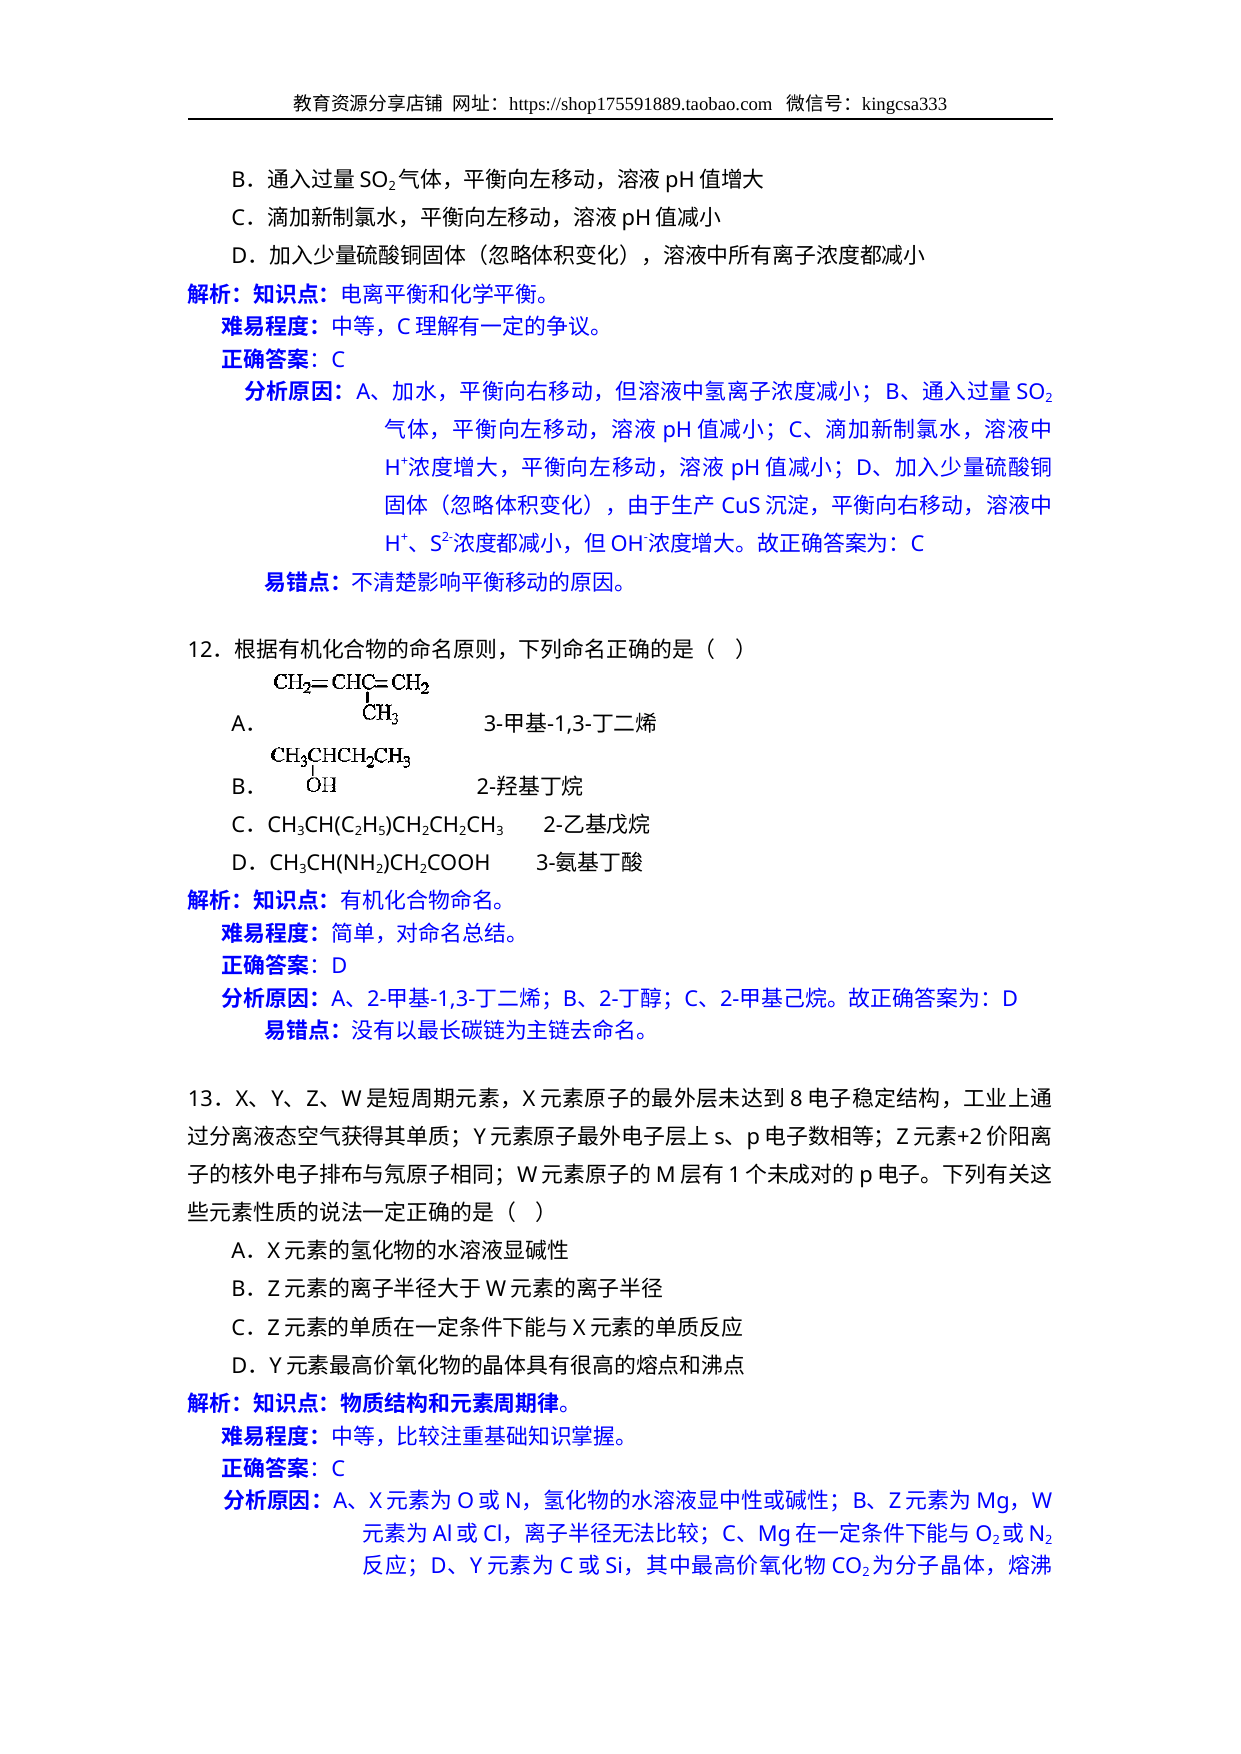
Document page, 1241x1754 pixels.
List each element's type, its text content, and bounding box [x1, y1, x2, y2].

text D．加入少量硫酸铜固体（忽略体积变化），溶液中所有离子浓度都减小 [187, 238, 1053, 270]
text 分析原因：A、加水，平衡向右移动，但溶液中氢离子浓度减小；B、通入过量SO2气体，平衡向左移动，溶液pH值减小；C、滴加新制氯水，溶液中H+浓度增大，平衡向左移动，溶液 pH值减小；D、加入少量硫酸铜固体（忽略体积变化），由于生产CuS沉淀，平衡向右移动，溶液中H+、S2-浓度都减小，但OH-浓度增大。故正确答案为：C [231, 374, 1053, 558]
text A．X元素的氢化物的水溶液显碱性 [187, 1233, 1053, 1265]
picture [267, 744, 413, 794]
text C．滴加新制氯水，平衡向左移动，溶液pH值减小 [187, 200, 1053, 232]
text 正确答案：D [187, 948, 1053, 981]
text 解析：知识点：物质结构和元素周期律。 [187, 1386, 1053, 1418]
text 12．根据有机化合物的命名原则，下列命名正确的是（ ） [187, 632, 1053, 664]
text 难易程度：简单，对命名总结。 [187, 916, 1053, 948]
text C．CH3CH(C2H5)CH2CH2CH3 2-乙基戊烷 [187, 807, 1053, 838]
text 解析：知识点：有机化合物命名。 [187, 883, 1053, 916]
text B．Z元素的离子半径大于W元素的离子半径 [187, 1271, 1053, 1303]
text B．通入过量SO2气体，平衡向左移动，溶液pH值增大 [187, 162, 1053, 194]
text 分析原因：A、2-甲基-1,3-丁二烯；B、2-丁醇；C、2-甲基己烷。故正确答案为：D [187, 981, 1053, 1013]
text 正确答案：C [187, 1451, 1053, 1483]
text 易错点：不清楚影响平衡移动的原因。 [264, 564, 1053, 597]
text C．Z元素的单质在一定条件下能与X元素的单质反应 [187, 1309, 1053, 1341]
text D．Y元素最高价氧化物的晶体具有很高的熔点和沸点 [187, 1348, 1053, 1379]
text 易错点：没有以最长碳链为主链去命名。 [264, 1013, 1053, 1046]
picture [267, 670, 430, 732]
text 难易程度：中等，比较注重基础知识掌握。 [187, 1418, 1053, 1451]
text 难易程度：中等，C理解有一定的争议。 [187, 309, 1053, 341]
text 正确答案：C [187, 341, 1053, 374]
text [187, 1483, 1053, 1581]
text A． 3-甲基-1,3-丁二烯 [187, 670, 1053, 738]
text B． 2-羟基丁烷 [187, 744, 1053, 800]
text D．CH3CH(NH2)CH2COOH 3-氨基丁酸 [187, 845, 1053, 877]
text 解析：知识点：电离平衡和化学平衡。 [187, 276, 1053, 309]
text 13．X、Y、Z、W是短周期元素，X元素原子的最外层未达到8电子稳定结构，工业上通过分离液态空气获得其单质；Y元素原子最外电子层上s、p电子数相等；Z元素+2价阳离子的核外电子排布与氖原子相同；W元素原子的M层有1个未成对的p电子。下列有关这些元素性质的说法一定正确的是（ ） [188, 1081, 1053, 1227]
